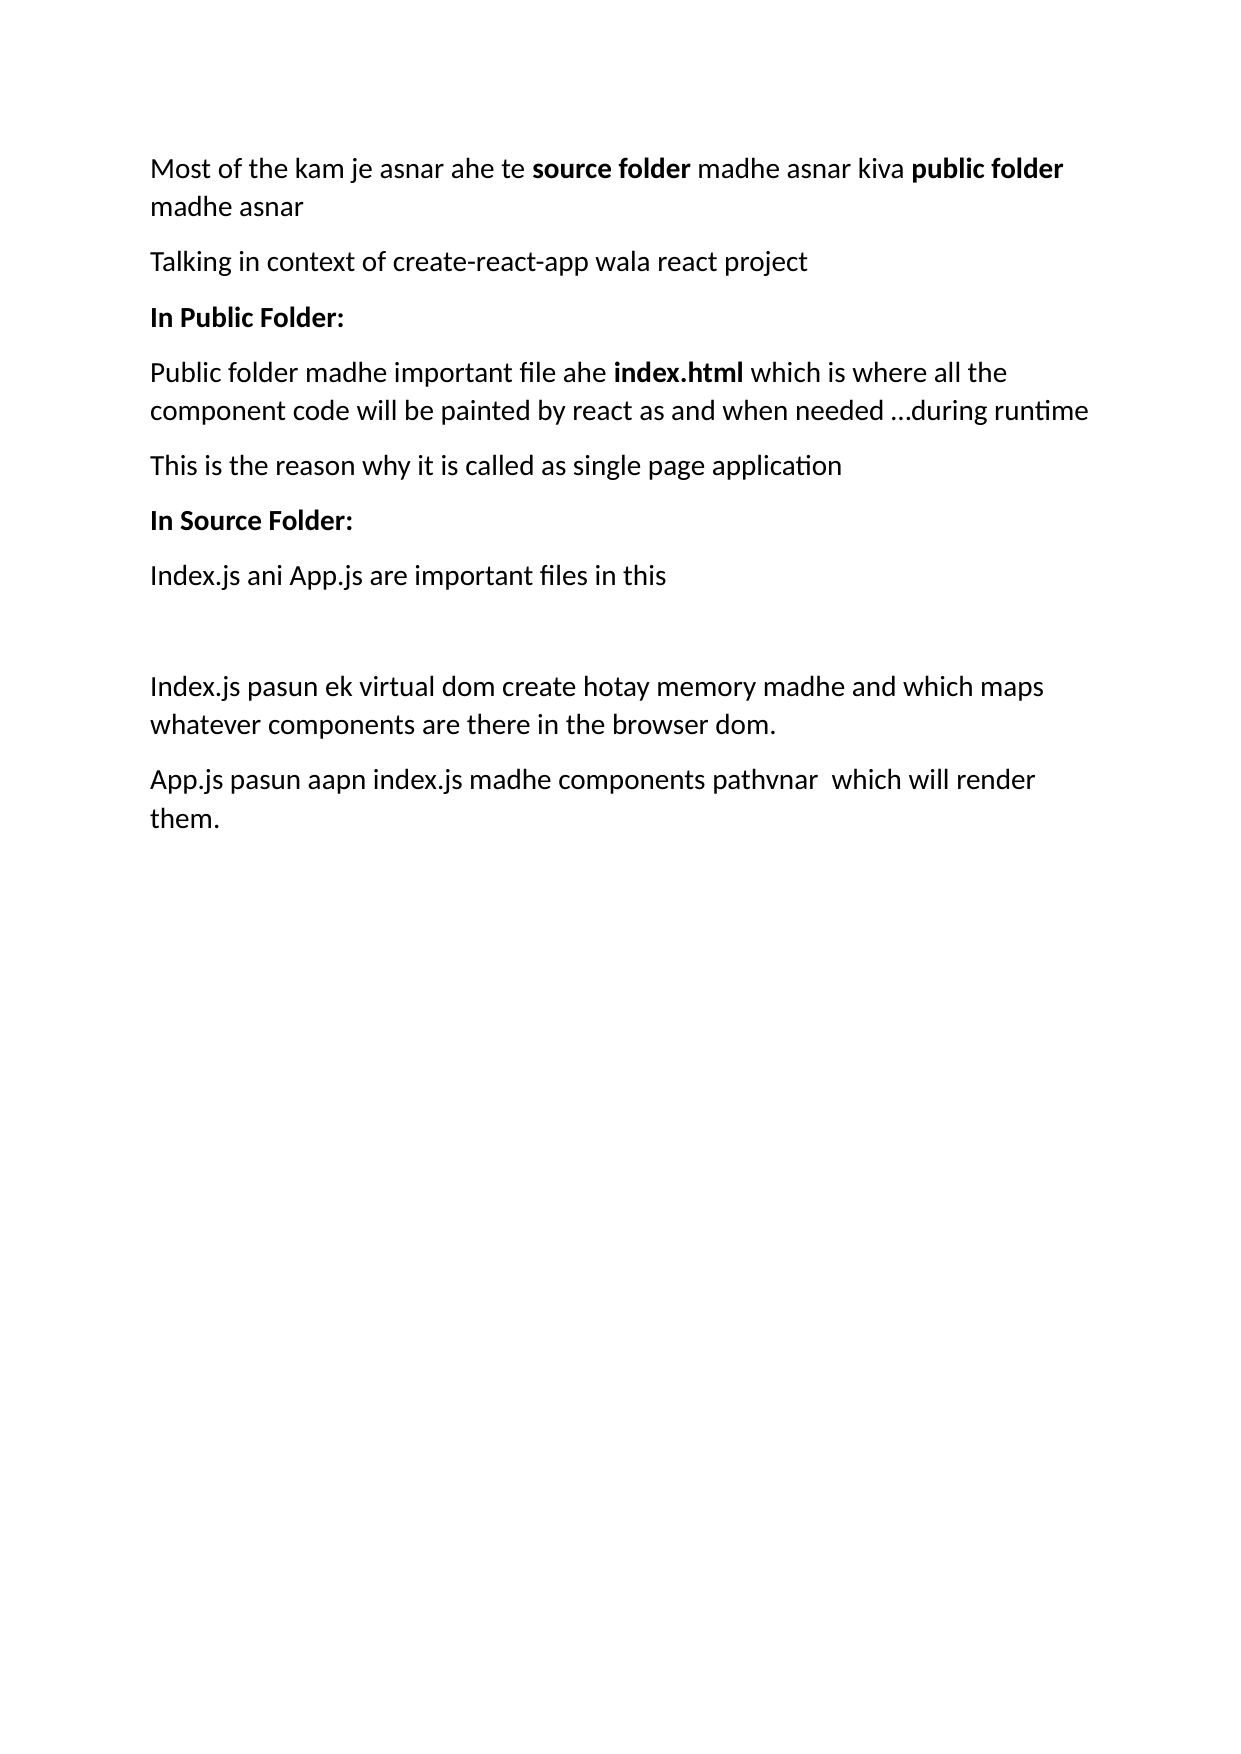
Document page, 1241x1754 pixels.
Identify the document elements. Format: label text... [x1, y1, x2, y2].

text App.js pasun aapn index.js madhe components pathvnar which will render them. [150, 761, 1090, 835]
text In Public Folder: [150, 299, 1090, 334]
text Talking in context of create-react-app wala react project [150, 243, 1090, 279]
text This is the reason why it is called as single page application [150, 447, 1090, 483]
text In Source Folder: [150, 502, 1090, 538]
text Index.js pasun ek virtual dom create hotay memory madhe and which maps whatever components are there in the browser dom. [150, 668, 1090, 742]
text Most of the kam je asnar ahe te source folder madhe asnar kiva public folder madhe asnar [150, 150, 1090, 224]
text Public folder madhe important file ahe index.html which is where all the component code will be painted by react as and when needed …during runtime [150, 354, 1090, 428]
text Index.js ani App.js are important files in this [150, 557, 1090, 593]
